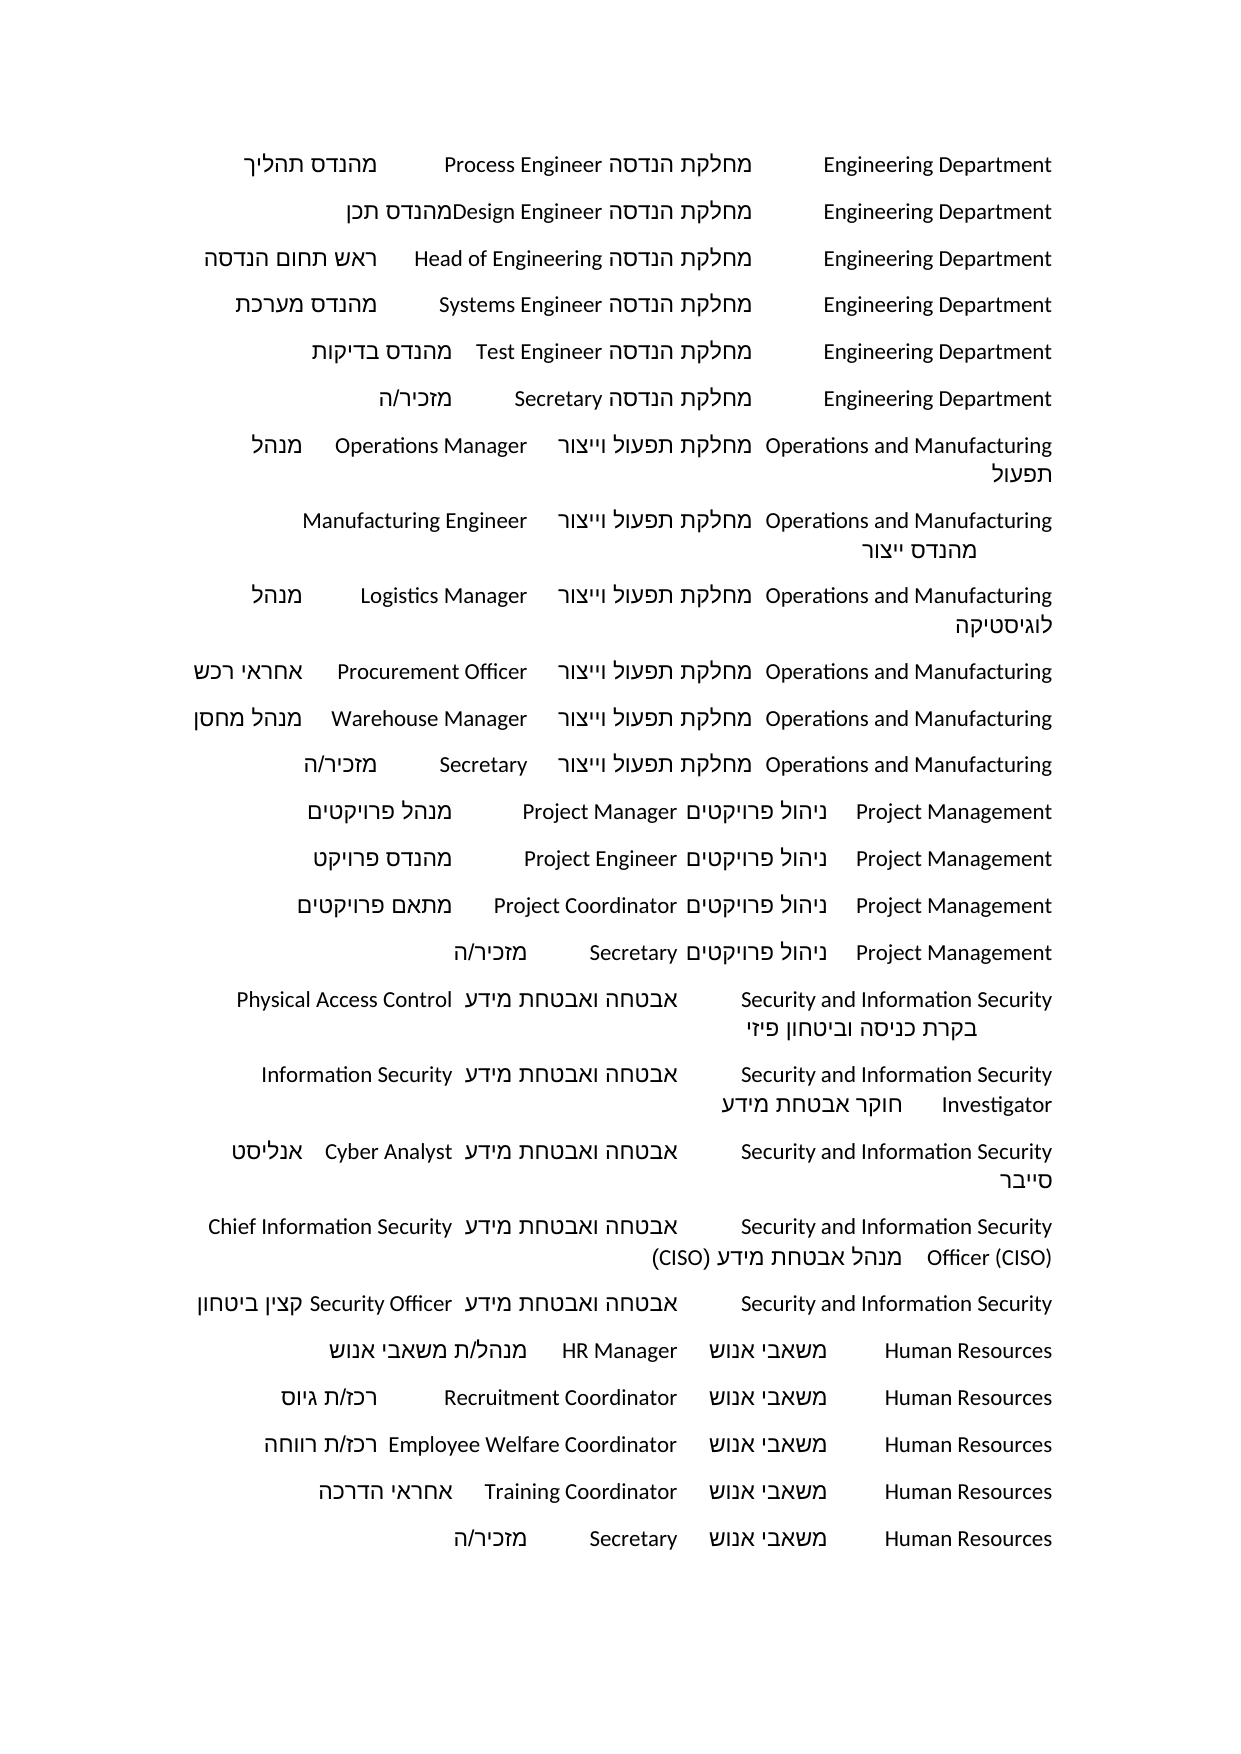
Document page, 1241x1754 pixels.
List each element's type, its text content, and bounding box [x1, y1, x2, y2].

text Security and Information Security אבטחה ואבטחת מידע Cyber Analyst אנליסט סייבר [187, 1137, 1053, 1194]
text Operations and Manufacturing מחלקת תפעול וייצור Operations Manager מנהל תפעול [187, 431, 1053, 488]
text Engineering Department מחלקת הנדסה Test Engineer מהנדס בדיקות [187, 337, 1053, 366]
text Security and Information Security אבטחה ואבטחת מידע Information Security Investigator חוקר אבטחת מידע [187, 1060, 1053, 1118]
text Security and Information Security אבטחה ואבטחת מידע Security Officer קצין ביטחון [187, 1289, 1053, 1318]
text Project Management ניהול פרויקטים Project Coordinator מתאם פרויקטים [187, 891, 1053, 919]
text Project Management ניהול פרויקטים Secretary מזכיר/ה [187, 938, 1053, 966]
text Operations and Manufacturing מחלקת תפעול וייצור Warehouse Manager מנהל מחסן [187, 704, 1053, 732]
text Engineering Department מחלקת הנדסה Head of Engineering ראש תחום הנדסה [187, 244, 1053, 272]
text Security and Information Security אבטחה ואבטחת מידע Chief Information Security Officer (CISO) מנהל אבטחת מידע (CISO) [187, 1212, 1053, 1271]
text Operations and Manufacturing מחלקת תפעול וייצור Secretary מזכיר/ה [187, 751, 1053, 779]
text Human Resources משאבי אנוש Recruitment Coordinator רכז/ת גיוס [187, 1383, 1053, 1411]
text Human Resources משאבי אנוש Training Coordinator אחראי הדרכה [187, 1477, 1053, 1505]
text Engineering Department מחלקת הנדסה Secretary מזכיר/ה [187, 384, 1053, 412]
text Engineering Department מחלקת הנדסה Design Engineer מהנדס תכן [187, 197, 1053, 225]
text Human Resources משאבי אנוש Employee Welfare Coordinator רכז/ת רווחה [187, 1430, 1053, 1458]
text Engineering Department מחלקת הנדסה Systems Engineer מהנדס מערכת [187, 291, 1053, 319]
text Human Resources משאבי אנוש Secretary מזכיר/ה [187, 1524, 1053, 1552]
text Operations and Manufacturing מחלקת תפעול וייצור Logistics Manager מנהל לוגיסטיקה [187, 582, 1053, 638]
text Operations and Manufacturing מחלקת תפעול וייצור Manufacturing Engineer מהנדס ייצור [187, 506, 1053, 563]
text Project Management ניהול פרויקטים Project Manager מנהל פרויקטים [187, 797, 1053, 826]
text Operations and Manufacturing מחלקת תפעול וייצור Procurement Officer אחראי רכש [187, 657, 1053, 685]
text Engineering Department מחלקת הנדסה Process Engineer מהנדס תהליך [187, 150, 1053, 178]
text Human Resources משאבי אנוש HR Manager מנהל/ת משאבי אנוש [187, 1336, 1053, 1364]
text Project Management ניהול פרויקטים Project Engineer מהנדס פרויקט [187, 844, 1053, 872]
text Security and Information Security אבטחה ואבטחת מידע Physical Access Control בקרת כניסה וביטחון פיזי [187, 985, 1053, 1041]
